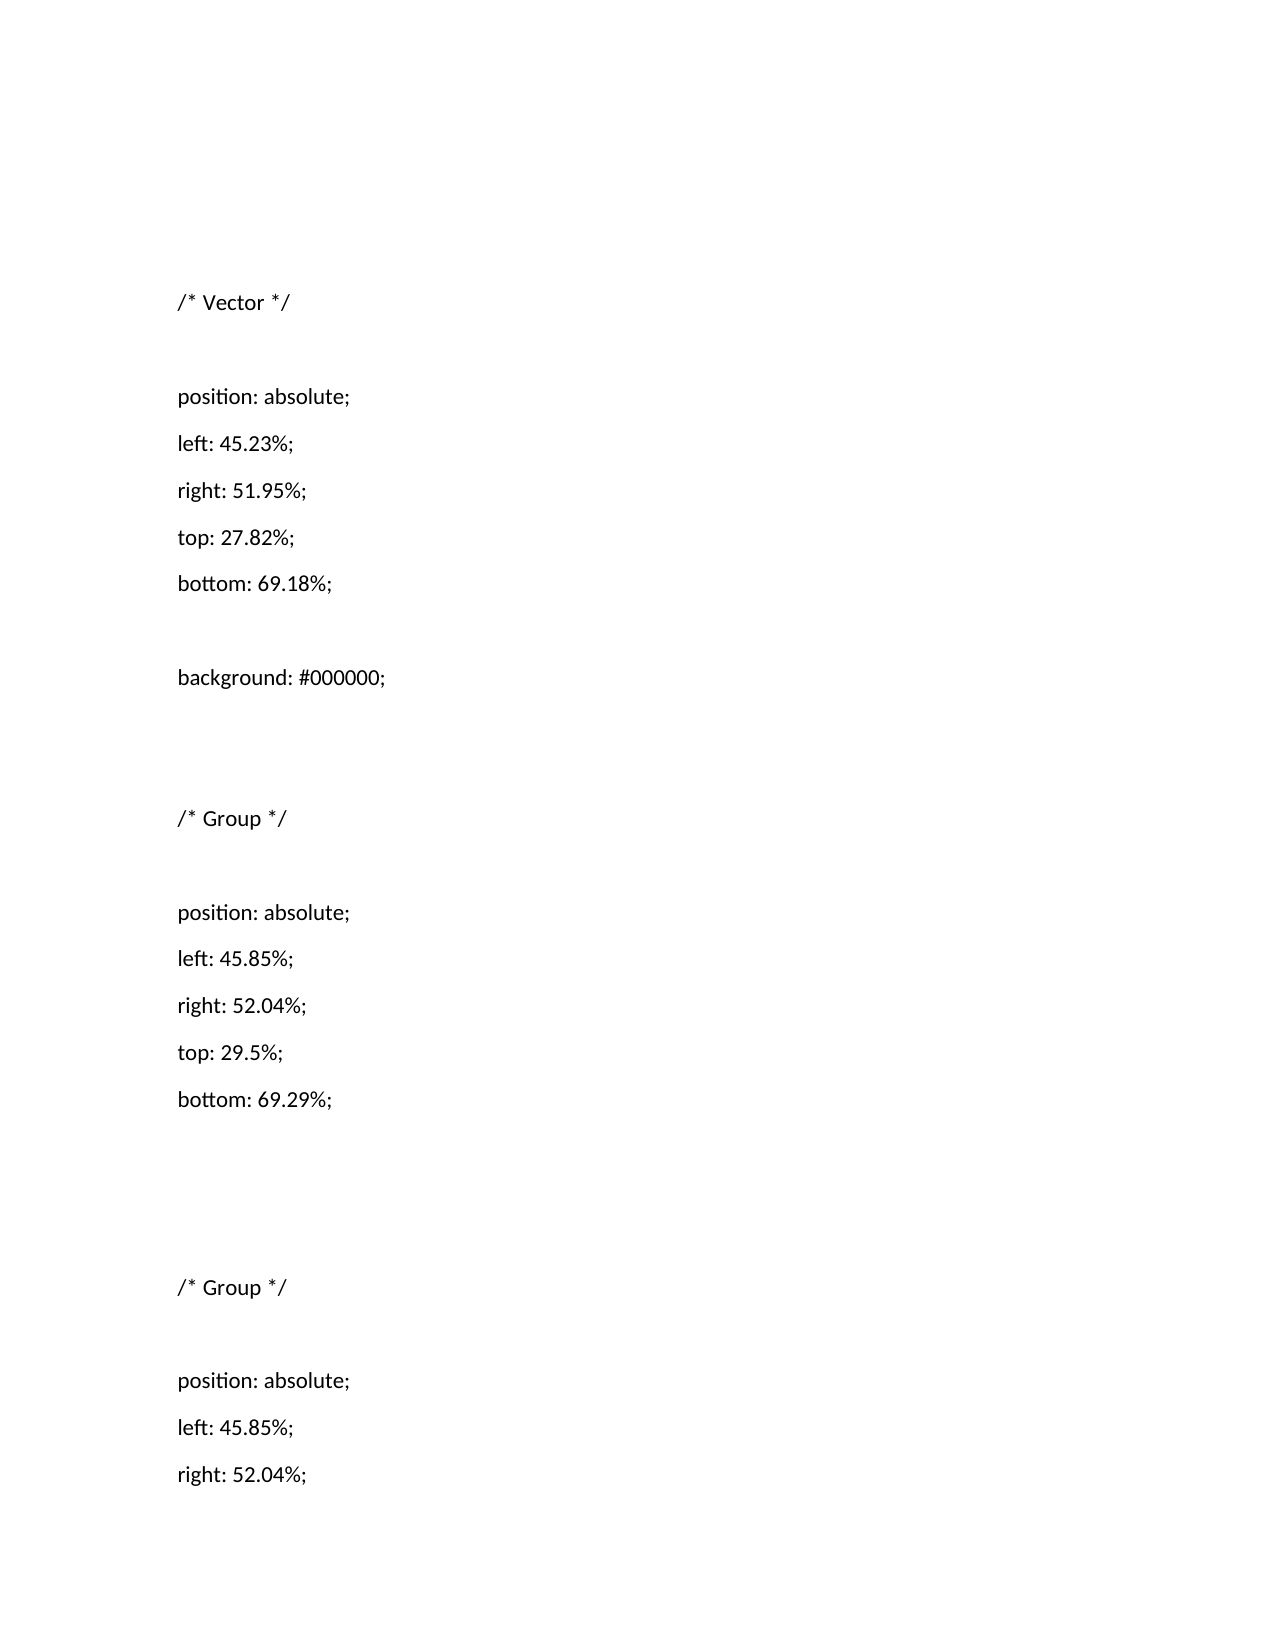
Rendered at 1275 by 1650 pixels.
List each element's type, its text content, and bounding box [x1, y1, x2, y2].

text /* Group */ [177, 1273, 1098, 1301]
text left: 45.85%; [177, 1413, 1098, 1441]
text position: absolute; [177, 898, 1098, 926]
text /* Vector */ [177, 288, 1098, 316]
text right: 52.04%; [177, 991, 1098, 1019]
text left: 45.85%; [177, 944, 1098, 972]
text top: 27.82%; [177, 523, 1098, 551]
text bottom: 69.29%; [177, 1085, 1098, 1113]
text /* Group */ [177, 804, 1098, 832]
text right: 52.04%; [177, 1460, 1098, 1488]
text right: 51.95%; [177, 476, 1098, 504]
text bottom: 69.18%; [177, 569, 1098, 597]
text left: 45.23%; [177, 429, 1098, 457]
text background: #000000; [177, 663, 1098, 691]
text top: 29.5%; [177, 1038, 1098, 1066]
text position: absolute; [177, 1366, 1098, 1394]
text position: absolute; [177, 382, 1098, 410]
